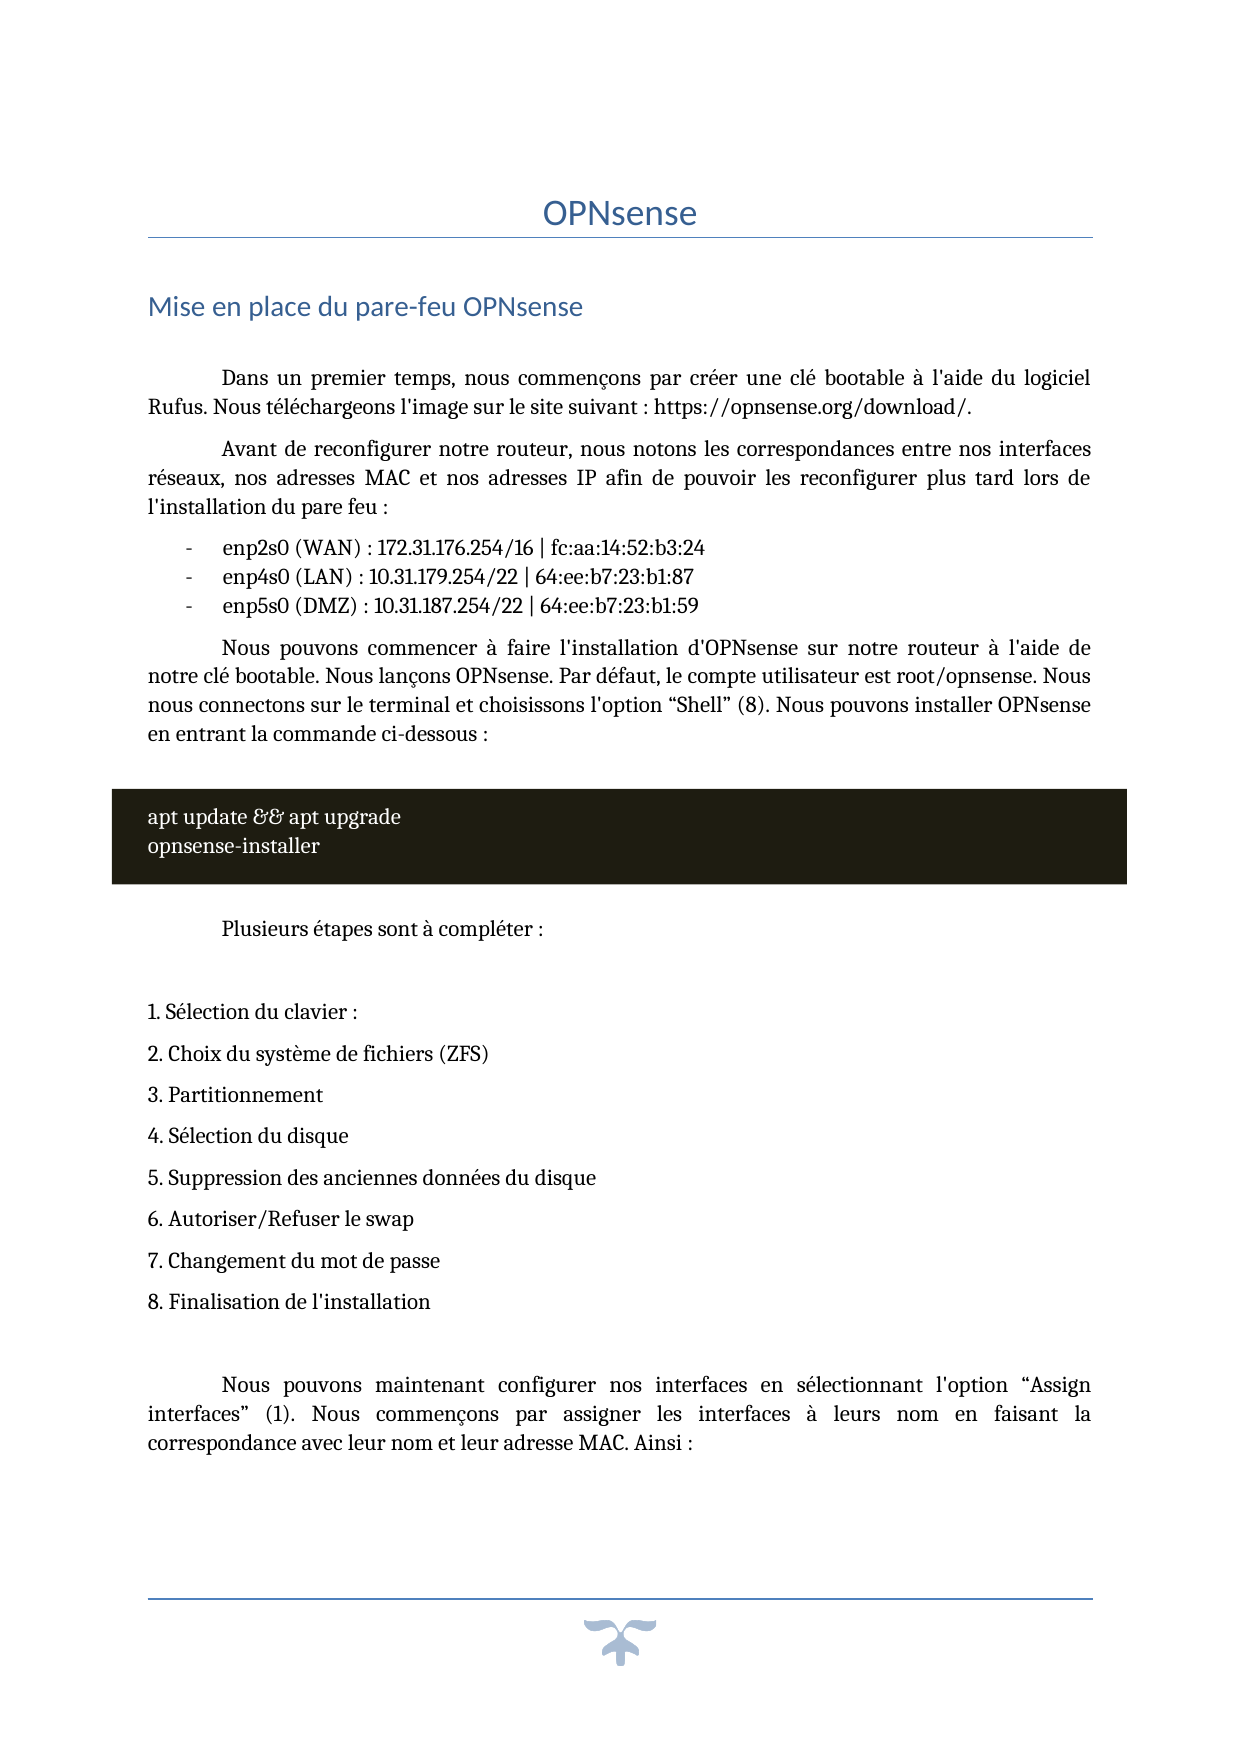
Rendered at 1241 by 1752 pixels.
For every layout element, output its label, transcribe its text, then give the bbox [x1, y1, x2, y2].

list enp4s0 (LAN) : 10.31.179.254/22 | 64:ee:b7:23:b1:87 [185, 564, 1093, 590]
list enp5s0 (DMZ) : 10.31.187.254/22 | 64:ee:b7:23:b1:59 [185, 593, 1093, 619]
text 2. Choix du système de fichiers (ZFS) [148, 1040, 1093, 1067]
text 1. Sélection du clavier : [148, 999, 1093, 1025]
text Avant de reconfigurer notre routeur, nous notons les correspondances entre nos interfaces réseaux, nos adresses MAC et nos adresses IP afin de pouvoir les reconfigurer plus tard lors de l'installation du pare feu : [148, 436, 1093, 520]
text Plusieurs étapes sont à compléter : [148, 916, 1093, 942]
text 6. Autoriser/Refuser le swap [148, 1206, 1093, 1232]
text 7. Changement du mot de passe [148, 1248, 1093, 1274]
text Nous pouvons commencer à faire l'installation d'OPNsense sur notre routeur à l'aide de notre clé bootable. Nous lançons OPNsense. Par défaut, le compte utilisateur est root/opnsense. Nous nous connectons sur le terminal et choisissons l'option “Shell” (8). Nous pouvons installer OPNsense en entrant la commande ci-dessous : [148, 634, 1093, 747]
text 3. Partitionnement [148, 1082, 1093, 1108]
text 4. Sélection du disque [148, 1123, 1093, 1149]
subtitle OPNsense [148, 189, 1093, 237]
text opnsense-installer [148, 833, 1093, 859]
text apt update && apt upgrade [148, 804, 1093, 830]
subtitle Mise en place du pare-feu OPNsense [148, 288, 1093, 324]
text Dans un premier temps, nous commençons par créer une clé bootable à l'aide du logiciel Rufus. Nous téléchargeons l'image sur le site suivant : https://opnsense.org/download/. [148, 365, 1093, 420]
text Nous pouvons maintenant configurer nos interfaces en sélectionnant l'option “Assign interfaces” (1). Nous commençons par assigner les interfaces à leurs nom en faisant la correspondance avec leur nom et leur adresse MAC. Ainsi : [148, 1372, 1093, 1456]
list enp2s0 (WAN) : 172.31.176.254/16 | fc:aa:14:52:b3:24 [185, 535, 1093, 561]
text 5. Suppression des anciennes données du disque [148, 1165, 1093, 1191]
text 8. Finalisation de l'installation [148, 1289, 1093, 1315]
